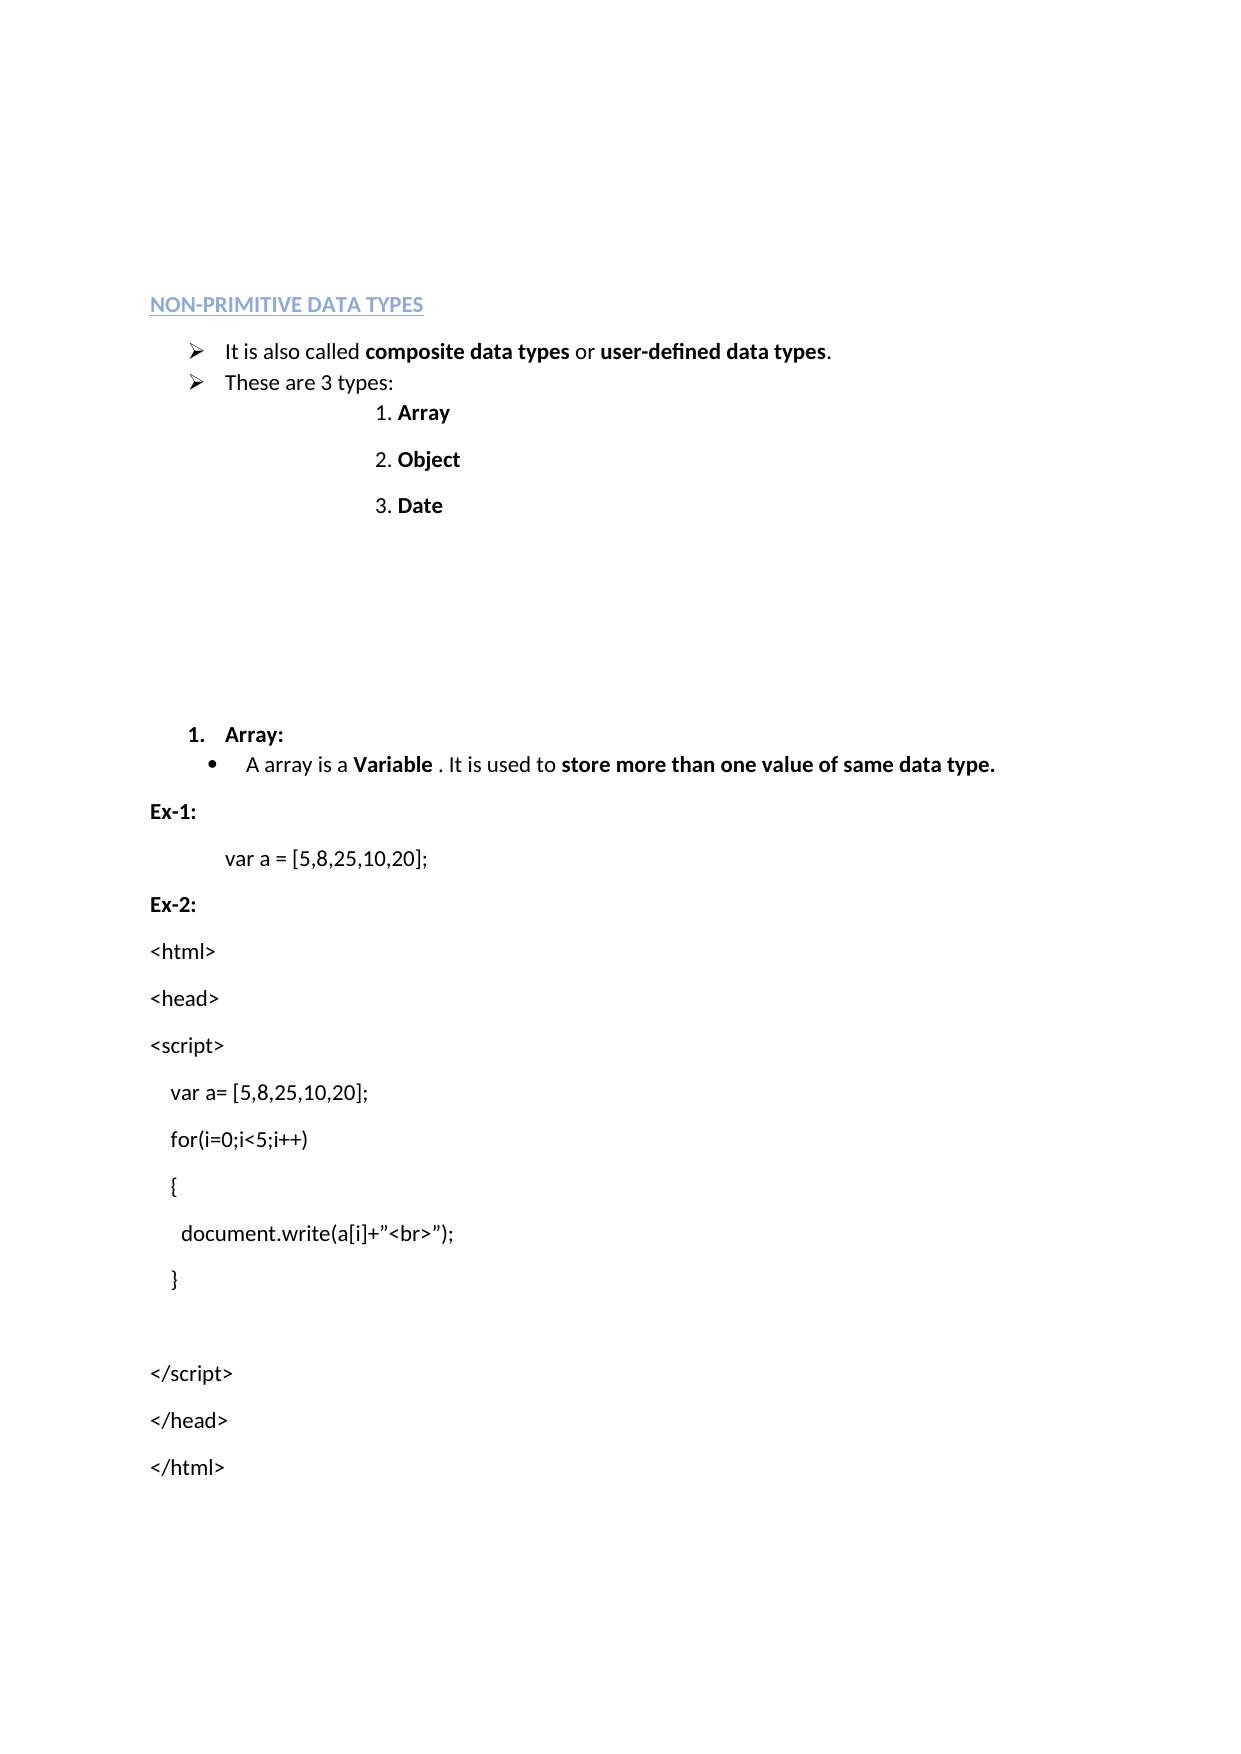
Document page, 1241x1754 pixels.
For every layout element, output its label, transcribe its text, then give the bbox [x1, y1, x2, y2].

text 2. Object [150, 445, 1090, 473]
list Array: [187, 720, 1090, 748]
text var a= [5,8,25,10,20]; [150, 1078, 1090, 1106]
text var a = [5,8,25,10,20]; [150, 844, 1090, 872]
text </head> [150, 1406, 1090, 1434]
text 3. Date [187, 492, 1090, 520]
text <script> [150, 1031, 1090, 1059]
list It is also called composite data types or user-defined data types. [187, 337, 1090, 366]
text } [150, 1266, 1090, 1294]
text <head> [150, 984, 1090, 1012]
list A array is a Variable . It is used to store more than one value of same data type. [208, 750, 1090, 778]
text Ex-2: [150, 891, 1090, 919]
text NON-PRIMITIVE DATA TYPES [150, 291, 1090, 319]
text <html> [150, 937, 1090, 966]
text Ex-1: [150, 797, 1090, 825]
text </script> [150, 1359, 1090, 1387]
text document.write(a[i]+”<br>”); [150, 1219, 1090, 1247]
list These are 3 types: [187, 368, 1090, 396]
text </html> [150, 1453, 1090, 1481]
text for(i=0;i<5;i++) [150, 1125, 1090, 1153]
text { [150, 1172, 1090, 1200]
list 1. Array [300, 398, 1090, 426]
